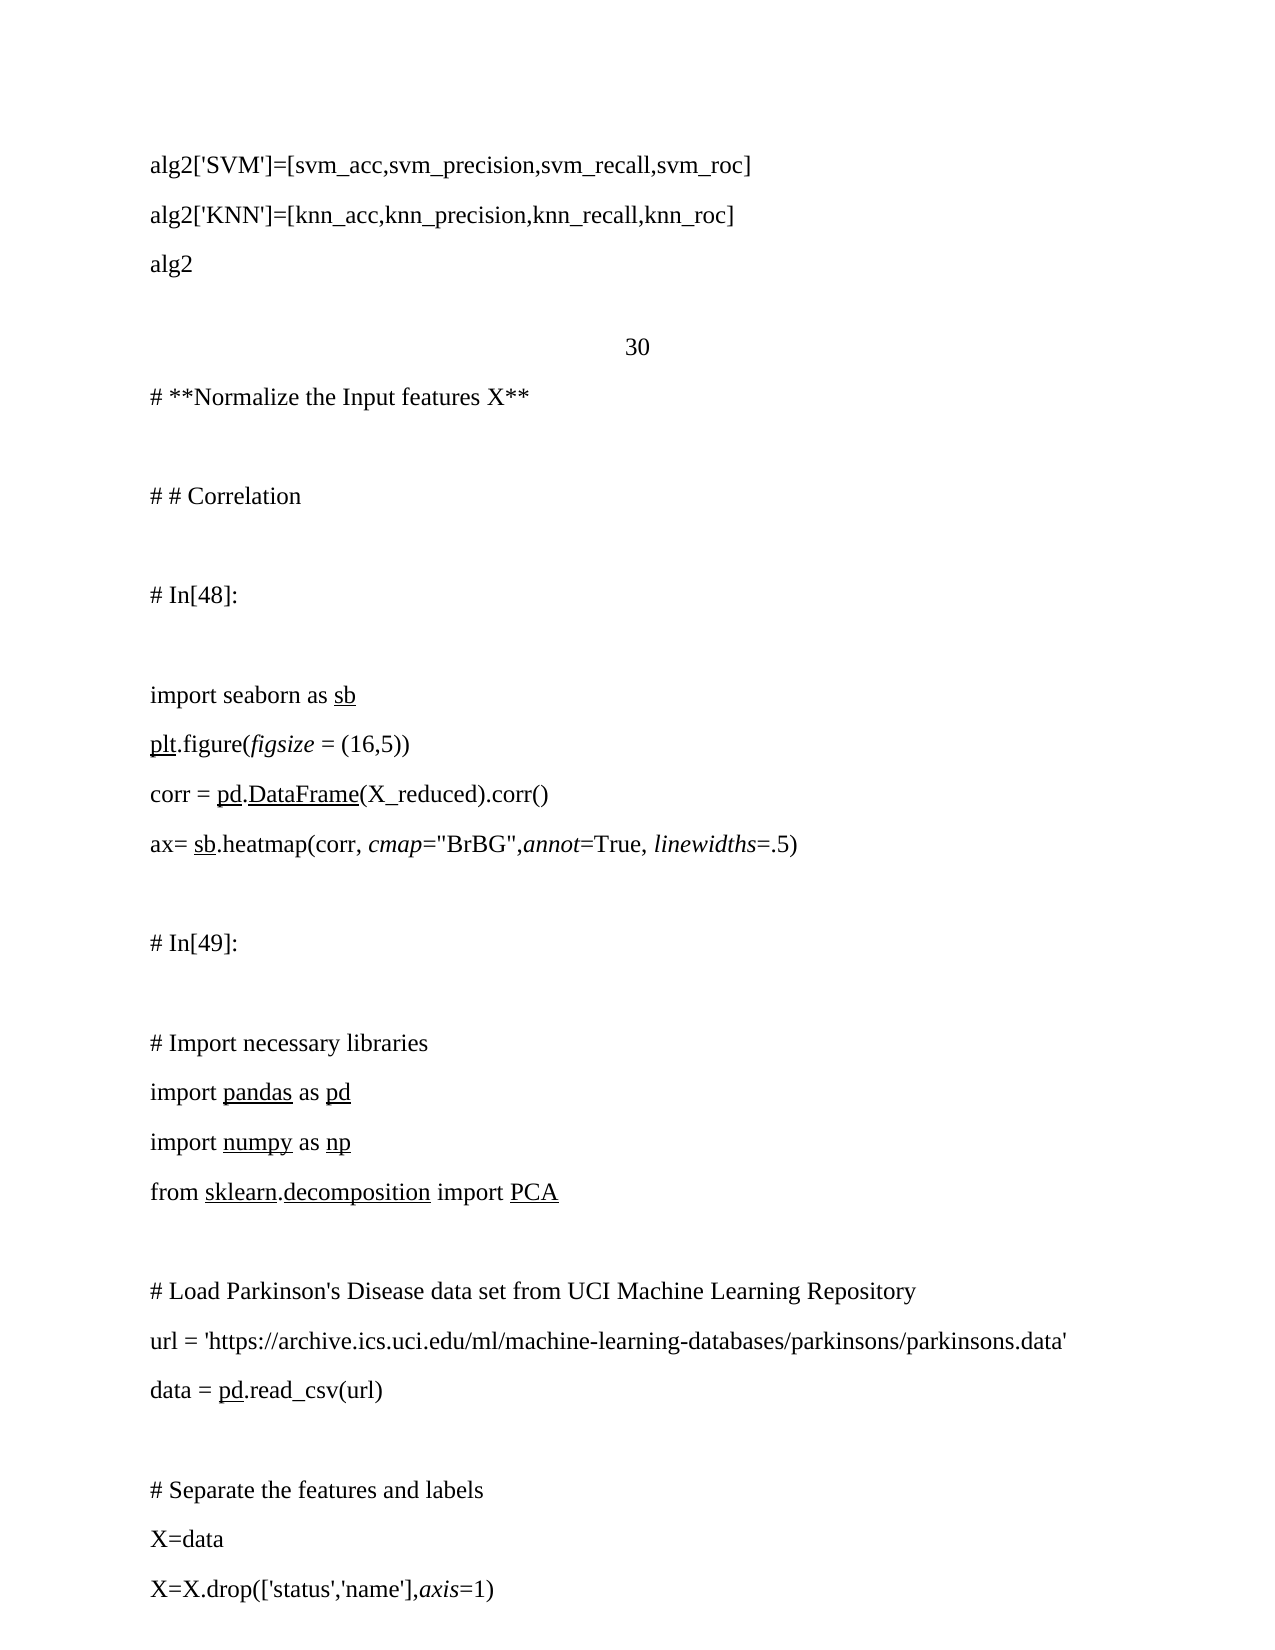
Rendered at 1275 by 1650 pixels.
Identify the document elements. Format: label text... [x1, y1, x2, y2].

text url = 'https://archive.ics.uci.edu/ml/machine-learning-databases/parkinsons/parkinsons.data' [150, 1326, 1125, 1354]
text alg2 [150, 249, 1125, 278]
text # Import necessary libraries [150, 1028, 1125, 1056]
text import numpy as np [150, 1127, 1125, 1156]
text X=data [150, 1524, 1125, 1553]
text # **Normalize the Input features X** [150, 382, 1125, 411]
text import pandas as pd [150, 1077, 1125, 1106]
text plt.figure(figsize = (16,5)) [150, 729, 1125, 758]
text # # Correlation [150, 481, 1125, 510]
text data = pd.read_csv(url) [150, 1376, 1125, 1404]
text alg2['KNN']=[knn_acc,knn_precision,knn_recall,knn_roc] [150, 200, 1125, 228]
text import seaborn as sb [150, 680, 1125, 709]
text # Separate the features and labels [150, 1475, 1125, 1504]
text alg2['SVM']=[svm_acc,svm_precision,svm_recall,svm_roc] [150, 150, 1125, 179]
text ax= sb.heatmap(corr, cmap="BrBG",annot=True, linewidths=.5) [150, 829, 1125, 858]
text # Load Parkinson's Disease data set from UCI Machine Learning Repository [150, 1276, 1125, 1305]
text X=X.drop(['status','name'],axis=1) [150, 1574, 1125, 1603]
text # In[48]: [150, 581, 1125, 609]
text from sklearn.decomposition import PCA [150, 1177, 1125, 1206]
text corr = pd.DataFrame(X_reduced).corr() [150, 779, 1125, 808]
text # In[49]: [150, 928, 1125, 957]
text 30 [150, 299, 1125, 361]
